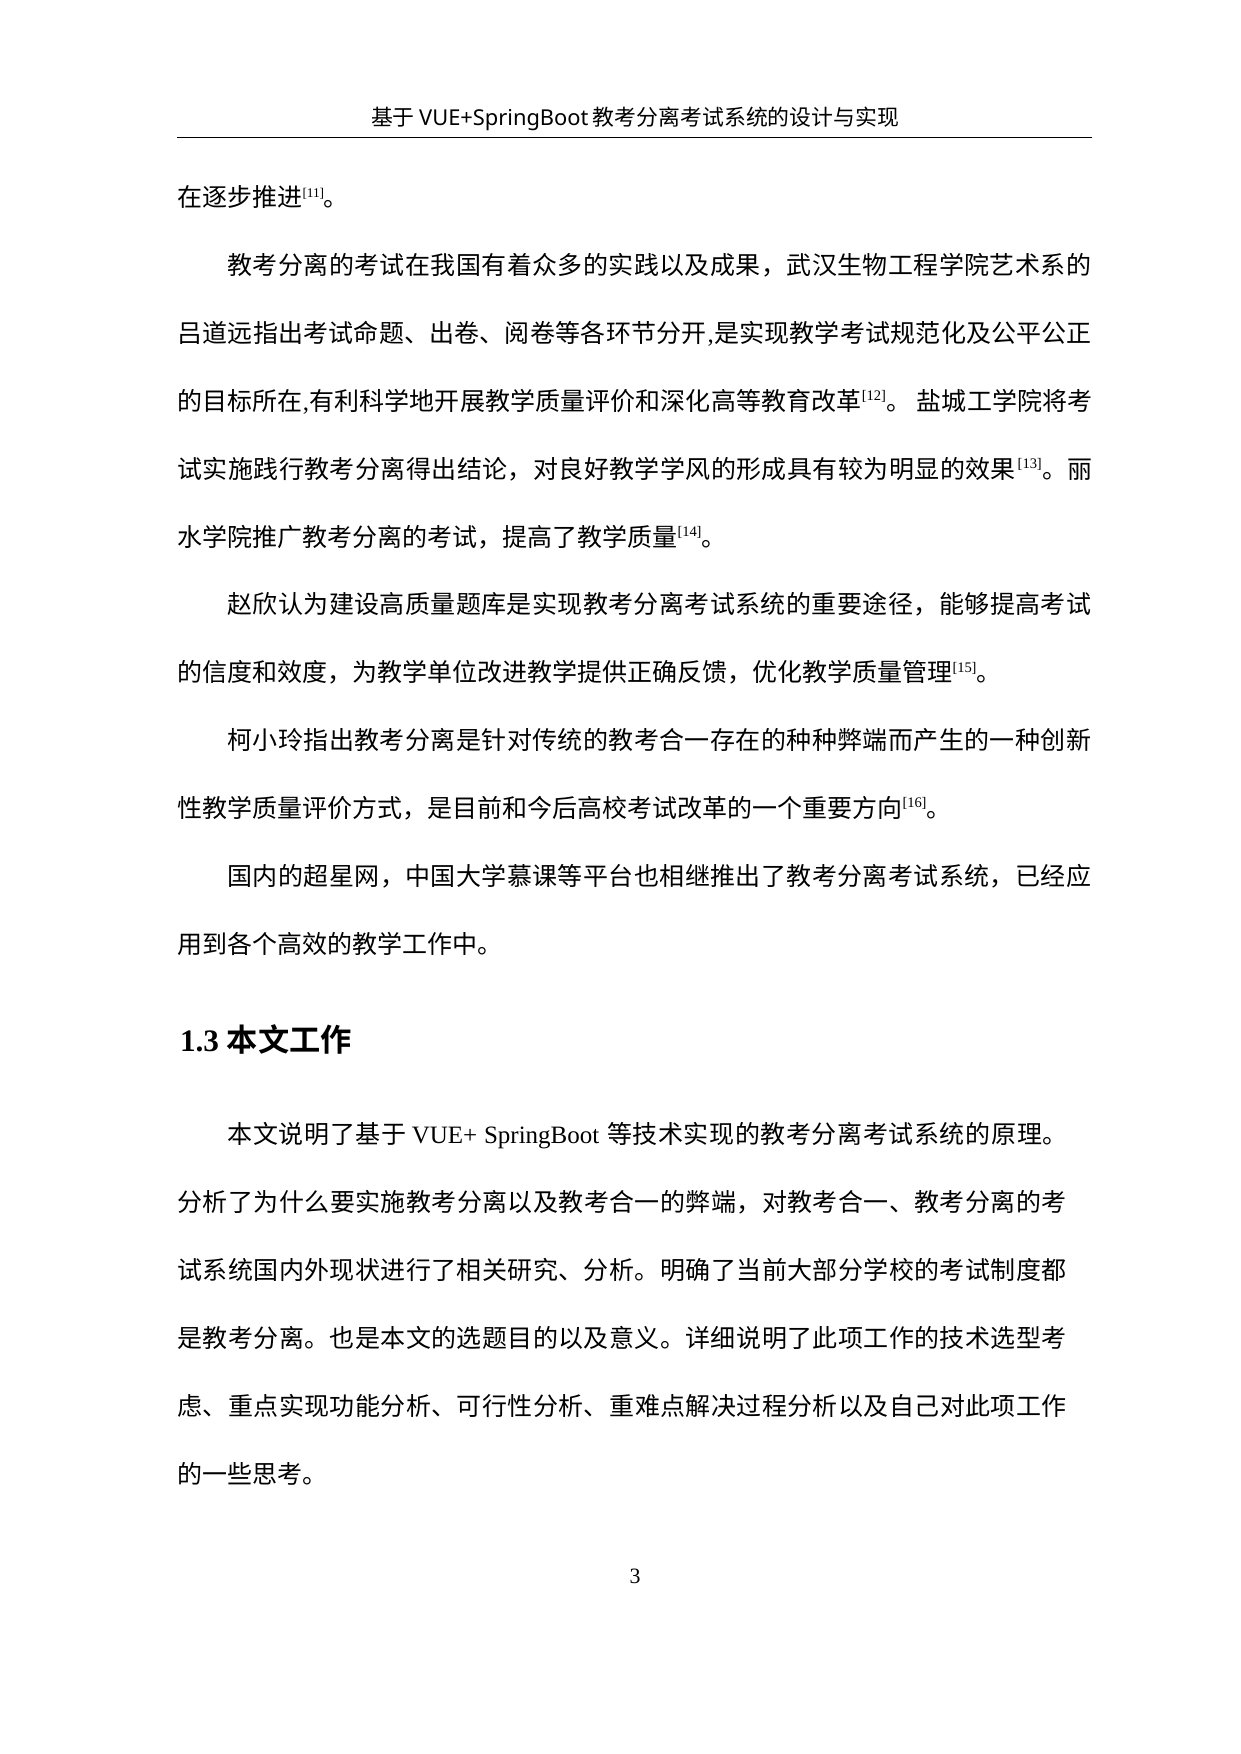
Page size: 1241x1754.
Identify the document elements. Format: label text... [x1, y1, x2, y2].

text 赵欣认为建设高质量题库是实现教考分离考试系统的重要途径，能够提高考试的信度和效度，为教学单位改进教学提供正确反馈，优化教学质量管理[15]。 [177, 569, 1092, 705]
text 教考分离的考试在我国有着众多的实践以及成果，武汉生物工程学院艺术系的吕道远指出考试命题、出卷、阅卷等各环节分开,是实现教学考试规范化及公平公正的目标所在,有利科学地开展教学质量评价和深化高等教育改革[12]。 盐城工学院将考试实施践行教考分离得出结论，对良好教学学风的形成具有较为明显的效果[13]。丽水学院推广教考分离的考试，提高了教学质量[14]。 [177, 229, 1092, 387]
text 本文说明了基于VUE+ SpringBoot 等技术实现的教考分离考试系统的原理。分析了为什么要实施教考分离以及教考合一的弊端，对教考合一、教考分离的考试系统国内外现状进行了相关研究、分析。明确了当前大部分学校的考试制度都是教考分离。也是本文的选题目的以及意义。详细说明了此项工作的技术选型考虑、重点实现功能分析、可行性分析、重难点解决过程分析以及自己对此项工作的一些思考。 [177, 1099, 1067, 1506]
subtitle 本文工作 [180, 1004, 1092, 1072]
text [177, 162, 1092, 229]
text 柯小玲指出教考分离是针对传统的教考合一存在的种种弊端而产生的一种创新性教学质量评价方式，是目前和今后高校考试改革的一个重要方向[16]。 [177, 705, 1092, 841]
text 教考分离的考试在我国有着众多的实践以及成果，武汉生物工程学院艺术系的吕道远指出考试命题、出卷、阅卷等各环节分开,是实现教学考试规范化及公平公正的目标所在,有利科学地开展教学质量评价和深化高等教育改革[12]。 盐城工学院将考试实施践行教考分离得出结论，对良好教学学风的形成具有较为明显的效果[13]。丽水学院推广教考分离的考试，提高了教学质量[14]。 [177, 416, 1092, 569]
text 国内的超星网，中国大学慕课等平台也相继推出了教考分离考试系统，已经应用到各个高效的教学工作中。 [177, 841, 1092, 977]
